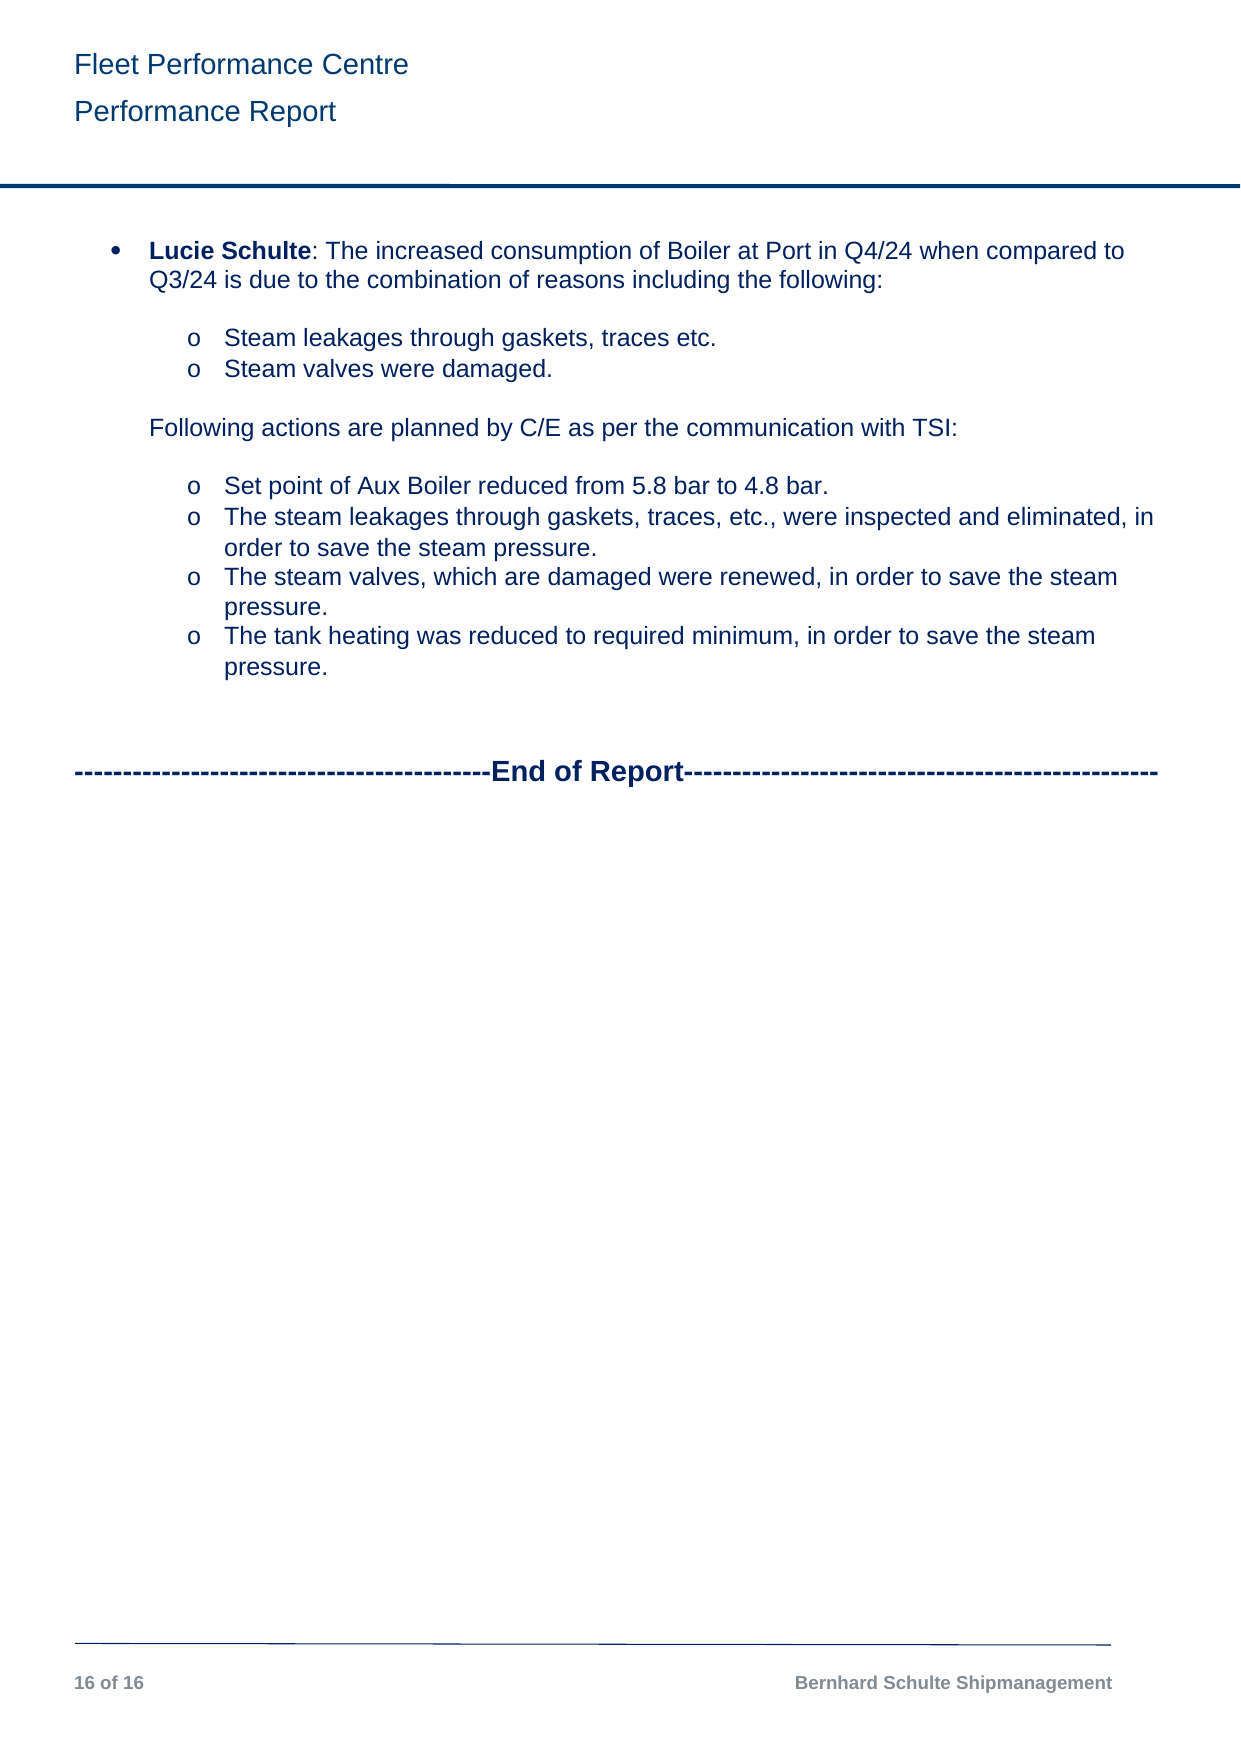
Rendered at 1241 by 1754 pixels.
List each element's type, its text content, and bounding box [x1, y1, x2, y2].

list The tank heating was reduced to required minimum, in order to save the steam pressure. [186, 621, 1163, 681]
list The steam leakages through gaskets, traces, etc., were inspected and eliminated, in order to save the steam pressure. [186, 502, 1163, 561]
list Following actions are planned by C/E as per the communication with TSI: [149, 413, 1163, 442]
list The steam valves, which are damaged were renewed, in order to save the steam pressure. [186, 561, 1163, 621]
list Steam leakages through gaskets, traces etc. [186, 323, 1163, 354]
list Lucie Schulte: The increased consumption of Boiler at Port in Q4/24 when compared to Q3/24 is due to the combination of reasons including the following: [111, 236, 1163, 294]
list Steam valves were damaged. [186, 354, 1163, 384]
text -------------------------------------------End of Report------------------------------------------------- [74, 753, 1163, 787]
list Set point of Aux Boiler reduced from 5.8 bar to 4.8 bar. [186, 471, 1163, 502]
